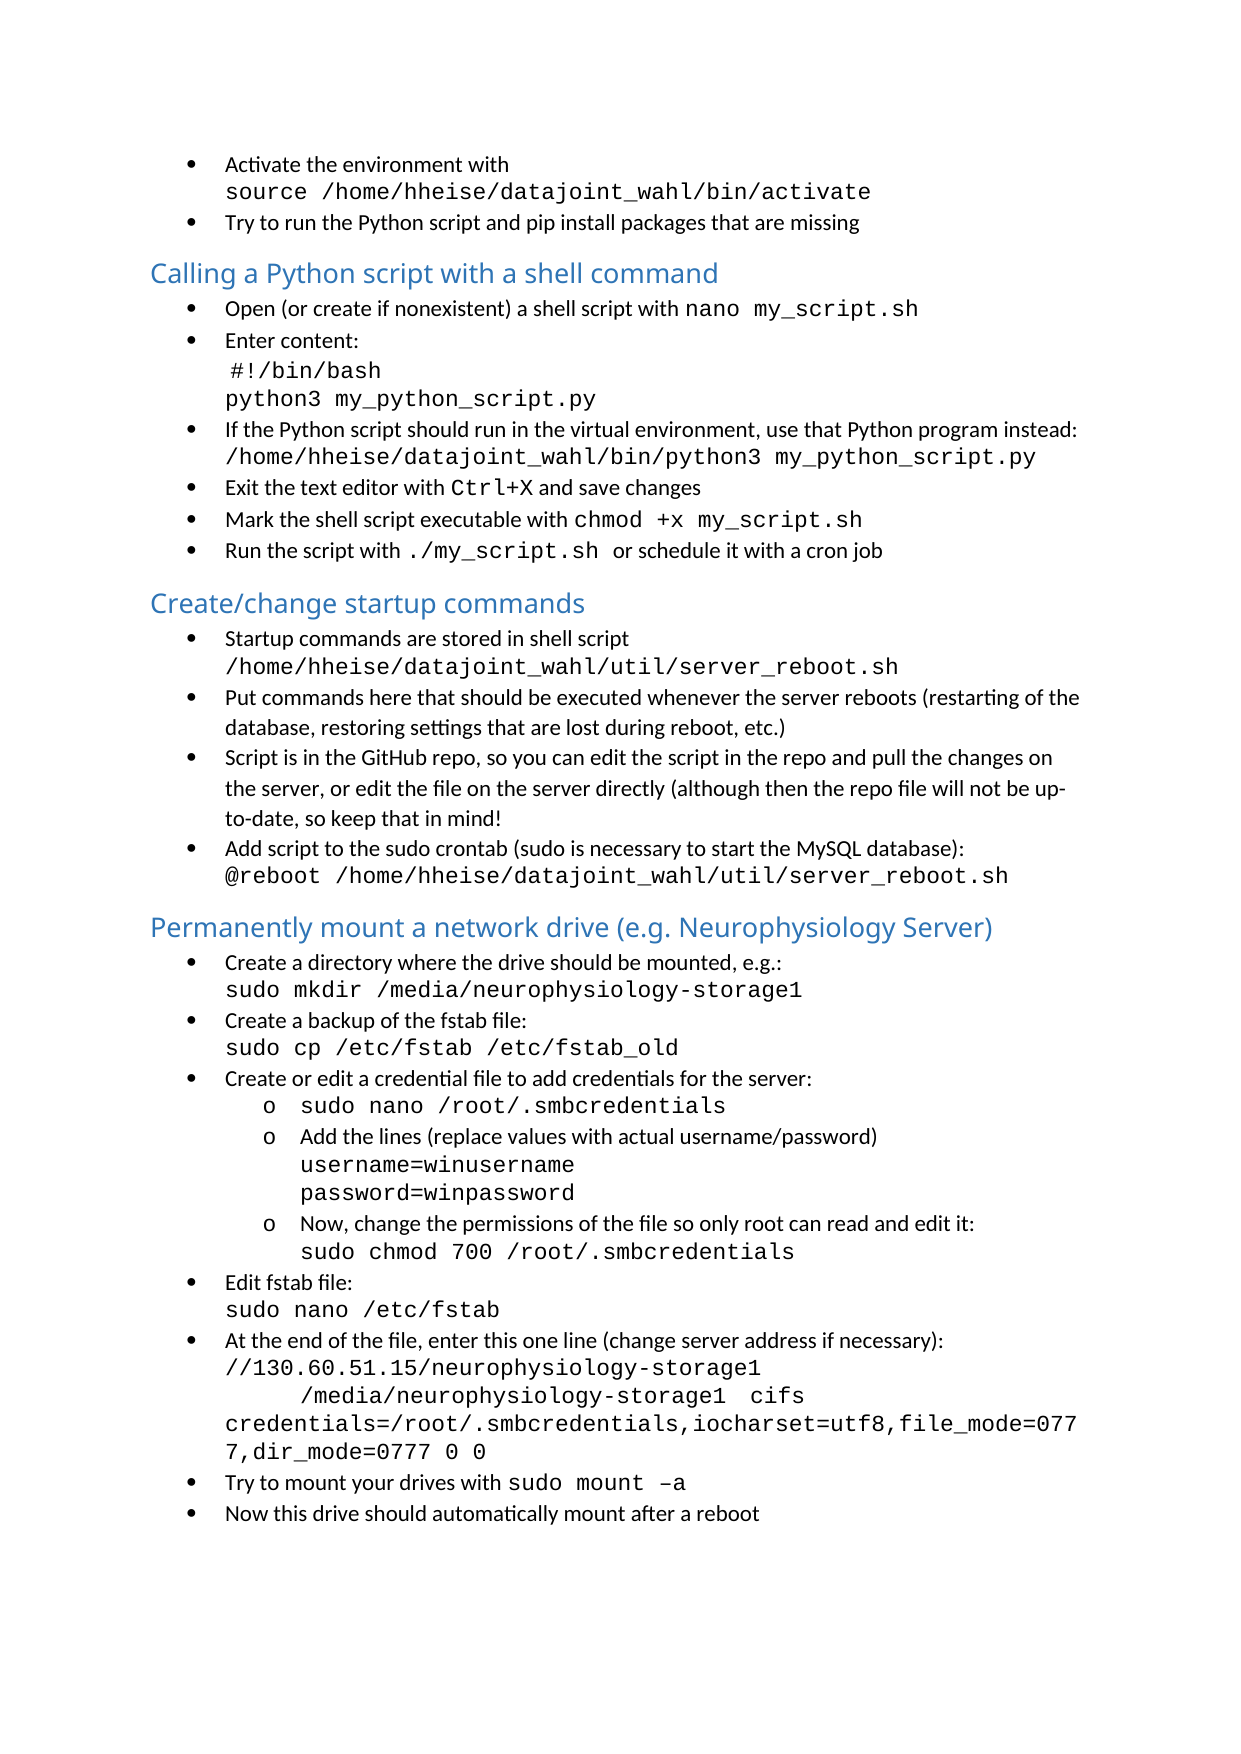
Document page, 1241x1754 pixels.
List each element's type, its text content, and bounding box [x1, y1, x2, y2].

list Open (or create if nonexistent) a shell script with nano my_script.sh [187, 294, 1090, 324]
subtitle Create/change startup commands [150, 584, 1090, 621]
list Put commands here that should be executed whenever the server reboots (restarting of the database, restoring settings that are lost during reboot, etc.) [187, 683, 1090, 741]
list If the Python script should run in the virtual environment, use that Python program instead: /home/hheise/datajoint_wahl/bin/python3 my_python_script.py [187, 415, 1090, 471]
list Script is in the GitHub repo, so you can edit the script in the repo and pull the changes on the server, or edit the file on the server directly (although then the repo file will not be up-to-date, so keep that in mind! [187, 743, 1090, 832]
list Exit the text editor with Ctrl+X and save changes [187, 473, 1090, 502]
list Create a backup of the fstab file: sudo cp /etc/fstab /etc/fstab_old [187, 1006, 1090, 1062]
list Try to mount your drives with sudo mount –a [187, 1468, 1090, 1497]
list Create a directory where the drive should be mounted, e.g.: sudo mkdir /media/neurophysiology-storage1 [187, 948, 1090, 1004]
list At the end of the file, enter this one line (change server address if necessary): //130.60.51.15/neurophysiology-storage1 /media/neurophysiology-storage1 cifs credentials=/root/.smbcredentials,iocharset=utf8,file_mode=0777,dir_mode=0777 0 0 [187, 1326, 1090, 1466]
subtitle Calling a Python script with a shell command [150, 255, 1090, 292]
list Run the script with ./my_script.sh or schedule it with a cron job [187, 536, 1090, 565]
list Now this drive should automatically mount after a reboot [187, 1499, 1090, 1528]
list sudo nano /root/.smbcredentials [262, 1094, 1090, 1121]
list Add the lines (replace values with actual username/password) username=winusername password=winpassword [262, 1122, 1090, 1207]
subtitle Permanently mount a network drive (e.g. Neurophysiology Server) [150, 909, 1090, 946]
list Try to run the Python script and pip install packages that are missing [187, 208, 1090, 236]
list Enter content: #!/bin/bash python3 my_python_script.py [187, 326, 1090, 413]
list Mark the shell script executable with chmod +x my_script.sh [187, 505, 1090, 534]
list Create or edit a credential file to add credentials for the server: [187, 1064, 1090, 1092]
list Now, change the permissions of the file so only root can read and edit it: sudo chmod 700 /root/.smbcredentials [262, 1209, 1090, 1267]
list Add script to the sudo crontab (sudo is necessary to start the MySQL database): @reboot /home/hheise/datajoint_wahl/util/server_reboot.sh [187, 834, 1090, 890]
list Startup commands are stored in shell script /home/hheise/datajoint_wahl/util/server_reboot.sh [187, 624, 1090, 681]
list Edit fstab file: sudo nano /etc/fstab [187, 1268, 1090, 1324]
list Activate the environment with source /home/hheise/datajoint_wahl/bin/activate [187, 150, 1090, 206]
